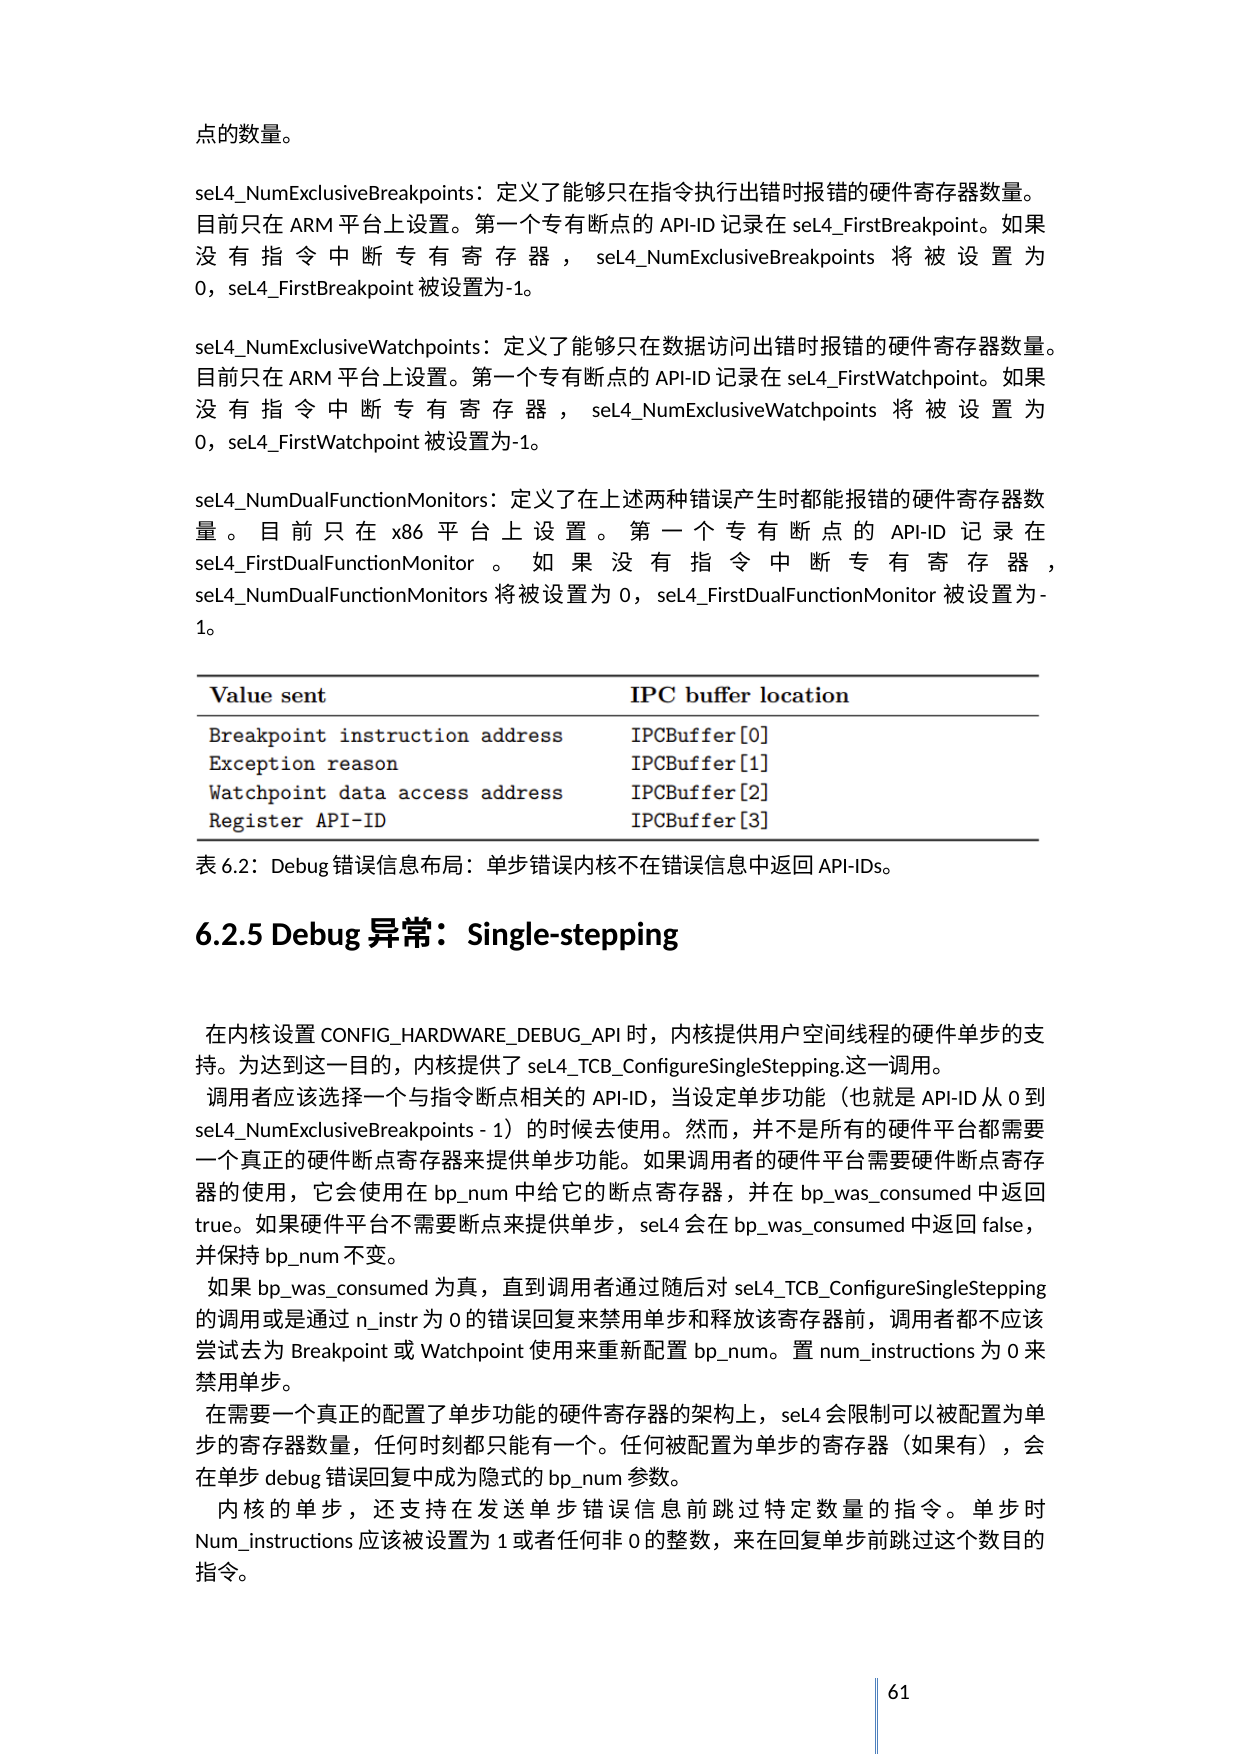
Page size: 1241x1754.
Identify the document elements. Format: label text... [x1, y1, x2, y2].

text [195, 117, 1046, 149]
text 在内核设置CONFIG_HARDWARE_DEBUG_API时，内核提供用户空间线程的硬件单步的支持。为达到这一目的，内核提供了seL4_TCB_ConfigureSingleStepping.这一调用。 [195, 1017, 1046, 1080]
text 调用者应该选择一个与指令断点相关的API-ID，当设定单步功能（也就是API-ID从0到seL4_NumExclusiveBreakpoints - 1）的时候去使用。然而，并不是所有的硬件平台都需要一个真正的硬件断点寄存器来提供单步功能。如果调用者的硬件平台需要硬件断点寄存器的使用，它会使用在bp_num中给它的断点寄存器，并在bp_was_consumed中返回true。如果硬件平台不需要断点来提供单步，seL4会在bp_was_consumed中返回false，并保持bp_num不变。 [195, 1080, 1046, 1270]
text 表6.2：Debug错误信息布局：单步错误内核不在错误信息中返回API-IDs。 [195, 848, 1046, 879]
text seL4_NumDualFunctionMonitors：定义了在上述两种错误产生时都能报错的硬件寄存器数量。目前只在x86平台上设置。第一个专有断点的API-ID记录在seL4_FirstDualFunctionMonitor。如果没有指令中断专有寄存器，seL4_NumDualFunctionMonitors将被设置为0，seL4_FirstDualFunctionMonitor被设置为-1。 [195, 482, 1046, 640]
text 如果bp_was_consumed为真，直到调用者通过随后对seL4_TCB_ConfigureSingleStepping的调用或是通过n_instr为0的错误回复来禁用单步和释放该寄存器前，调用者都不应该尝试去为Breakpoint或Watchpoint使用来重新配置bp_num。置num_instructions为0来禁用单步。 [195, 1270, 1046, 1397]
text seL4_NumExclusiveBreakpoints：定义了能够只在指令执行出错时报错的硬件寄存器数量。目前只在ARM平台上设置。第一个专有断点的API-ID记录在seL4_FirstBreakpoint。如果没有指令中断专有寄存器，seL4_NumExclusiveBreakpoints将被设置为0，seL4_FirstBreakpoint被设置为-1。 [195, 175, 1046, 302]
text 在需要一个真正的配置了单步功能的硬件寄存器的架构上，seL4会限制可以被配置为单步的寄存器数量，任何时刻都只能有一个。任何被配置为单步的寄存器（如果有），会在单步debug错误回复中成为隐式的bp_num参数。 [195, 1397, 1046, 1492]
subtitle 6.2.5 Debug异常：Single-stepping [195, 906, 1046, 954]
text 内核的单步，还支持在发送单步错误信息前跳过特定数量的指令。单步时Num_instructions应该被设置为1或者任何非0的整数，来在回复单步前跳过这个数目的指令。 [195, 1492, 1046, 1587]
picture [194, 667, 1046, 848]
text seL4_NumExclusiveWatchpoints：定义了能够只在数据访问出错时报错的硬件寄存器数量。目前只在ARM平台上设置。第一个专有断点的API-ID记录在seL4_FirstWatchpoint。如果没有指令中断专有寄存器，seL4_NumExclusiveWatchpoints将被设置为0，seL4_FirstWatchpoint被设置为-1。 [195, 329, 1046, 455]
